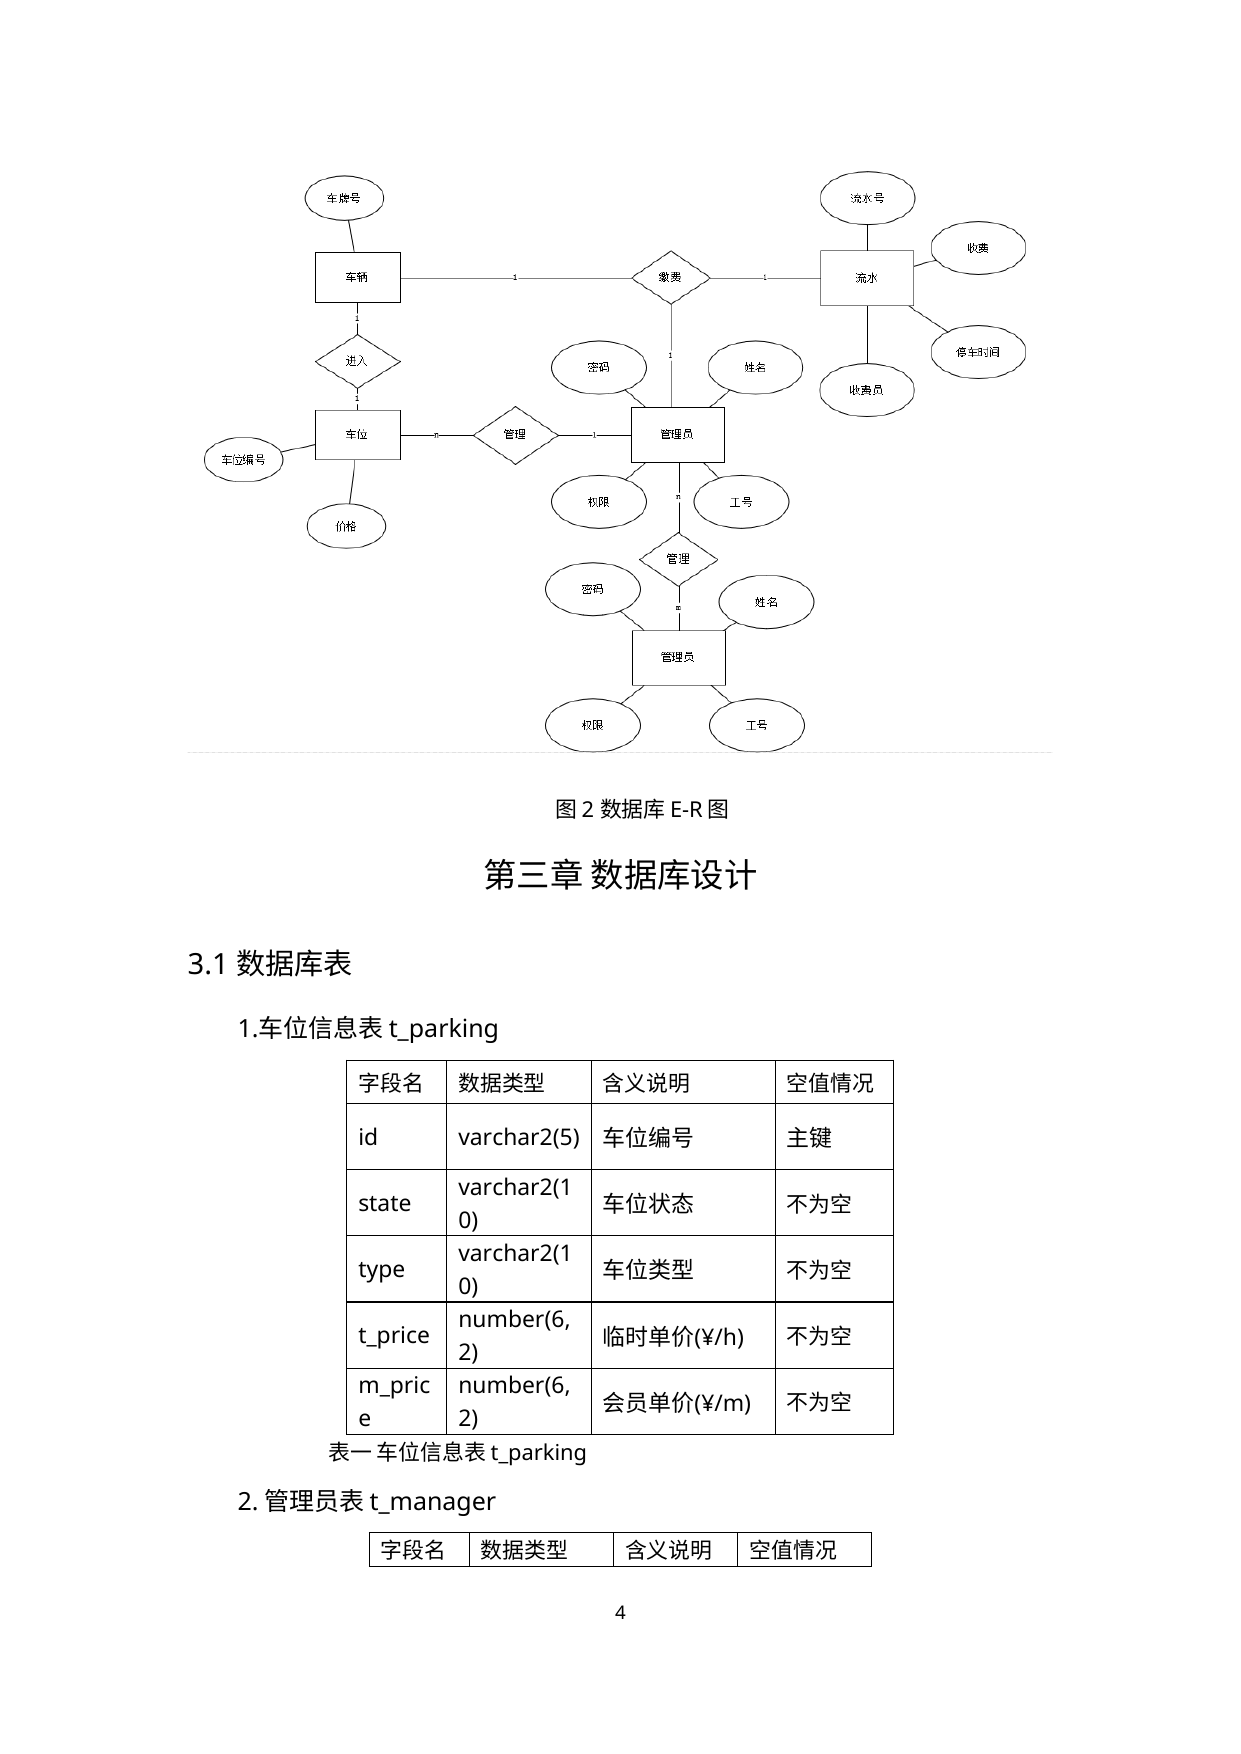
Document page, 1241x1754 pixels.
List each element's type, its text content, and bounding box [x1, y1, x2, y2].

table_cell 会员单价(¥/m) [592, 1369, 775, 1433]
text 1.车位信息表t_parking [187, 994, 1053, 1059]
table_cell t_price [347, 1303, 446, 1367]
table_header 字段名 [370, 1533, 469, 1566]
table_header 含义说明 [614, 1533, 737, 1566]
table_cell 车位编号 [592, 1104, 775, 1169]
text 表一 车位信息表t_parking [187, 1434, 1053, 1467]
table_cell id [347, 1104, 446, 1169]
table_header 空值情况 [738, 1533, 871, 1566]
picture [187, 169, 1053, 768]
table_cell varchar2(10) [447, 1170, 591, 1235]
text 3.1 数据库表 [187, 929, 1053, 994]
text 图2 数据库E-R图 [187, 792, 1053, 825]
table_cell 车位状态 [592, 1170, 775, 1235]
table_cell number(6,2) [447, 1369, 591, 1433]
table_cell number(6,2) [447, 1303, 591, 1367]
text 2. 管理员表t_manager [187, 1467, 1053, 1532]
table_cell varchar2(10) [447, 1236, 591, 1301]
table_cell 不为空 [776, 1236, 893, 1301]
table_header 数据类型 [447, 1061, 591, 1103]
table_cell state [347, 1170, 446, 1235]
table_header 空值情况 [776, 1061, 893, 1103]
table_header 字段名 [347, 1061, 446, 1103]
table_header 含义说明 [592, 1061, 775, 1103]
table_cell 临时单价(¥/h) [592, 1303, 775, 1367]
table_cell m_price [347, 1369, 446, 1433]
table_cell 主键 [776, 1104, 893, 1169]
table_header 数据类型 [470, 1533, 613, 1566]
table_cell 不为空 [776, 1303, 893, 1367]
text 第三章 数据库设计 [187, 841, 1053, 906]
table_cell 不为空 [776, 1170, 893, 1235]
table_cell type [347, 1236, 446, 1301]
table_cell 不为空 [776, 1369, 893, 1433]
table_cell 车位类型 [592, 1236, 775, 1301]
table_cell varchar2(5) [447, 1104, 591, 1169]
